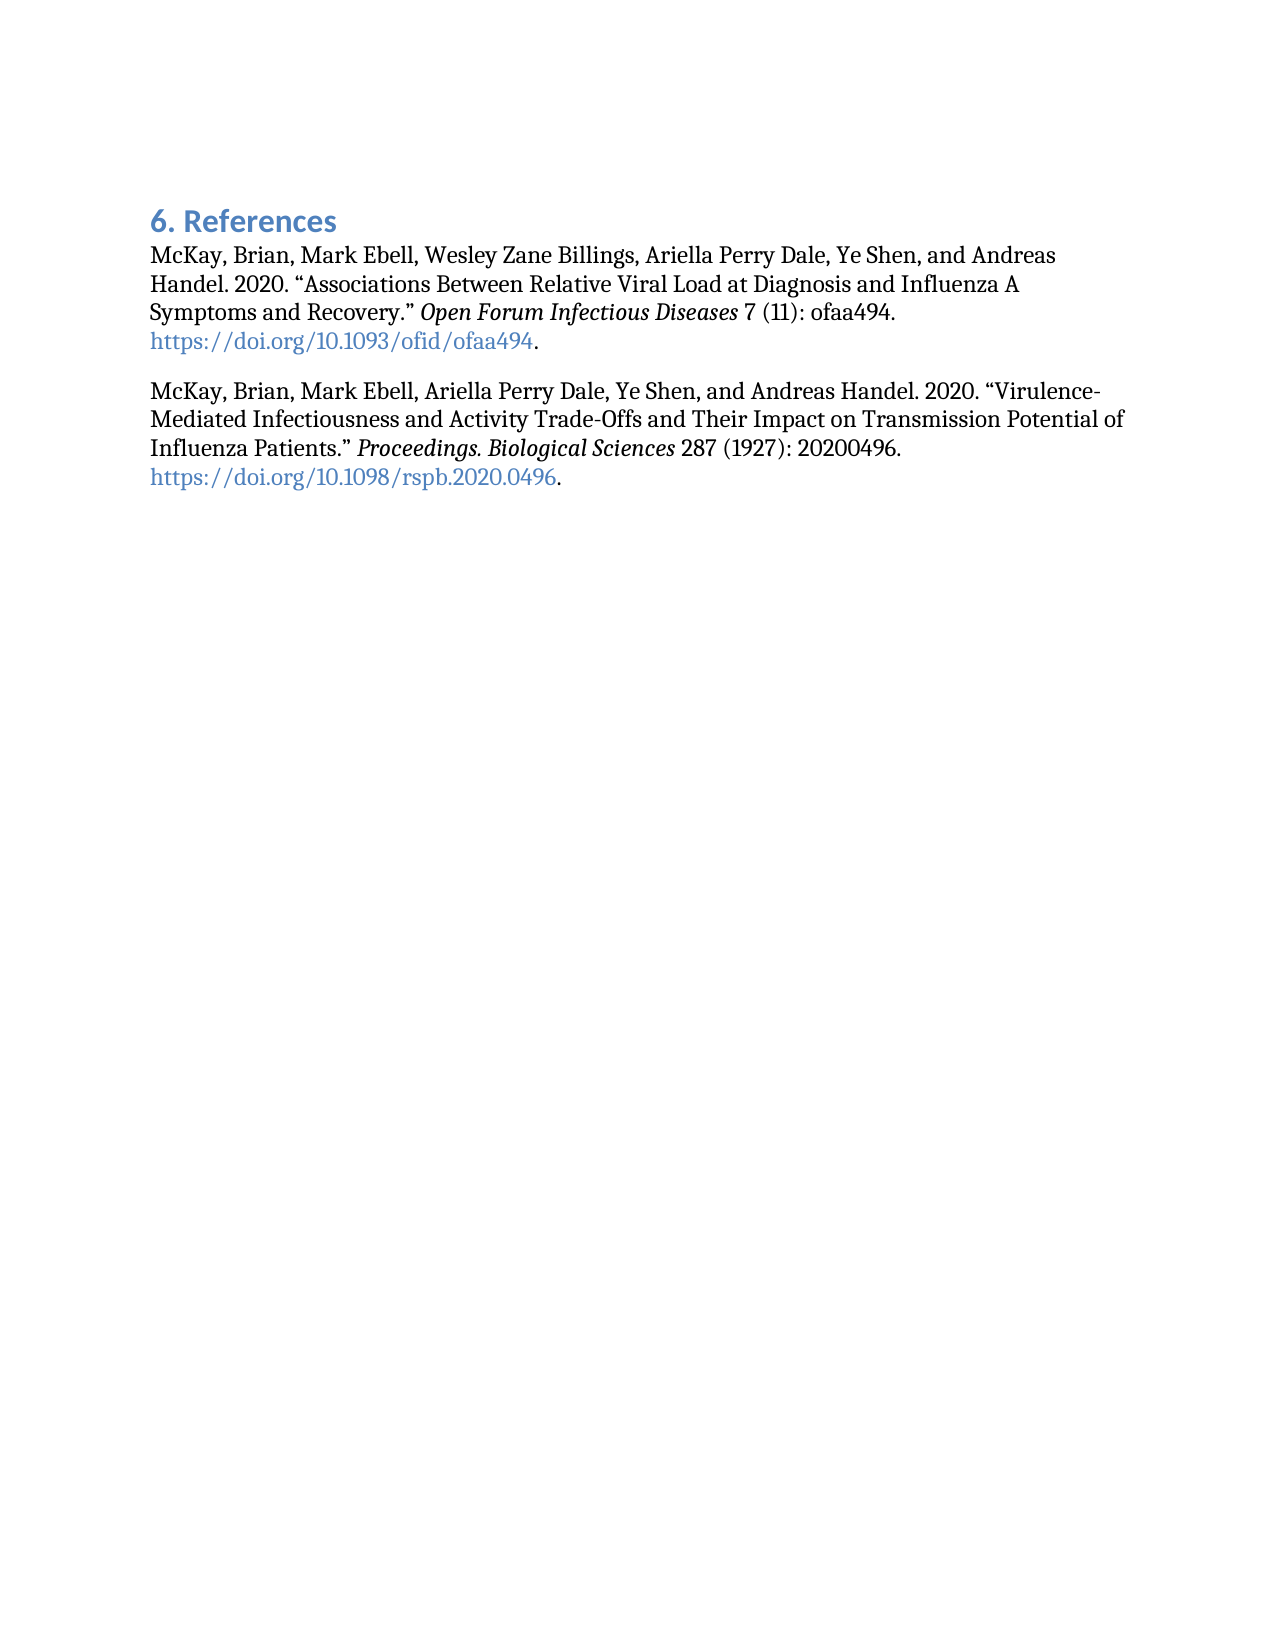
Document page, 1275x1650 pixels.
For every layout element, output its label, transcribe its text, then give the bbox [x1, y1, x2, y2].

subtitle 6. References [150, 200, 1125, 241]
text McKay, Brian, Mark Ebell, Wesley Zane Billings, Ariella Perry Dale, Ye Shen, and Andreas Handel. 2020. “Associations Between Relative Viral Load at Diagnosis and Influenza A Symptoms and Recovery.” Open Forum Infectious Diseases 7 (11): ofaa494. https://doi.org/10.1093/ofid/ofaa494. [150, 241, 1125, 356]
text McKay, Brian, Mark Ebell, Ariella Perry Dale, Ye Shen, and Andreas Handel. 2020. “Virulence-Mediated Infectiousness and Activity Trade-Offs and Their Impact on Transmission Potential of Influenza Patients.” Proceedings. Biological Sciences 287 (1927): 20200496. https://doi.org/10.1098/rspb.2020.0496. [150, 377, 1125, 492]
